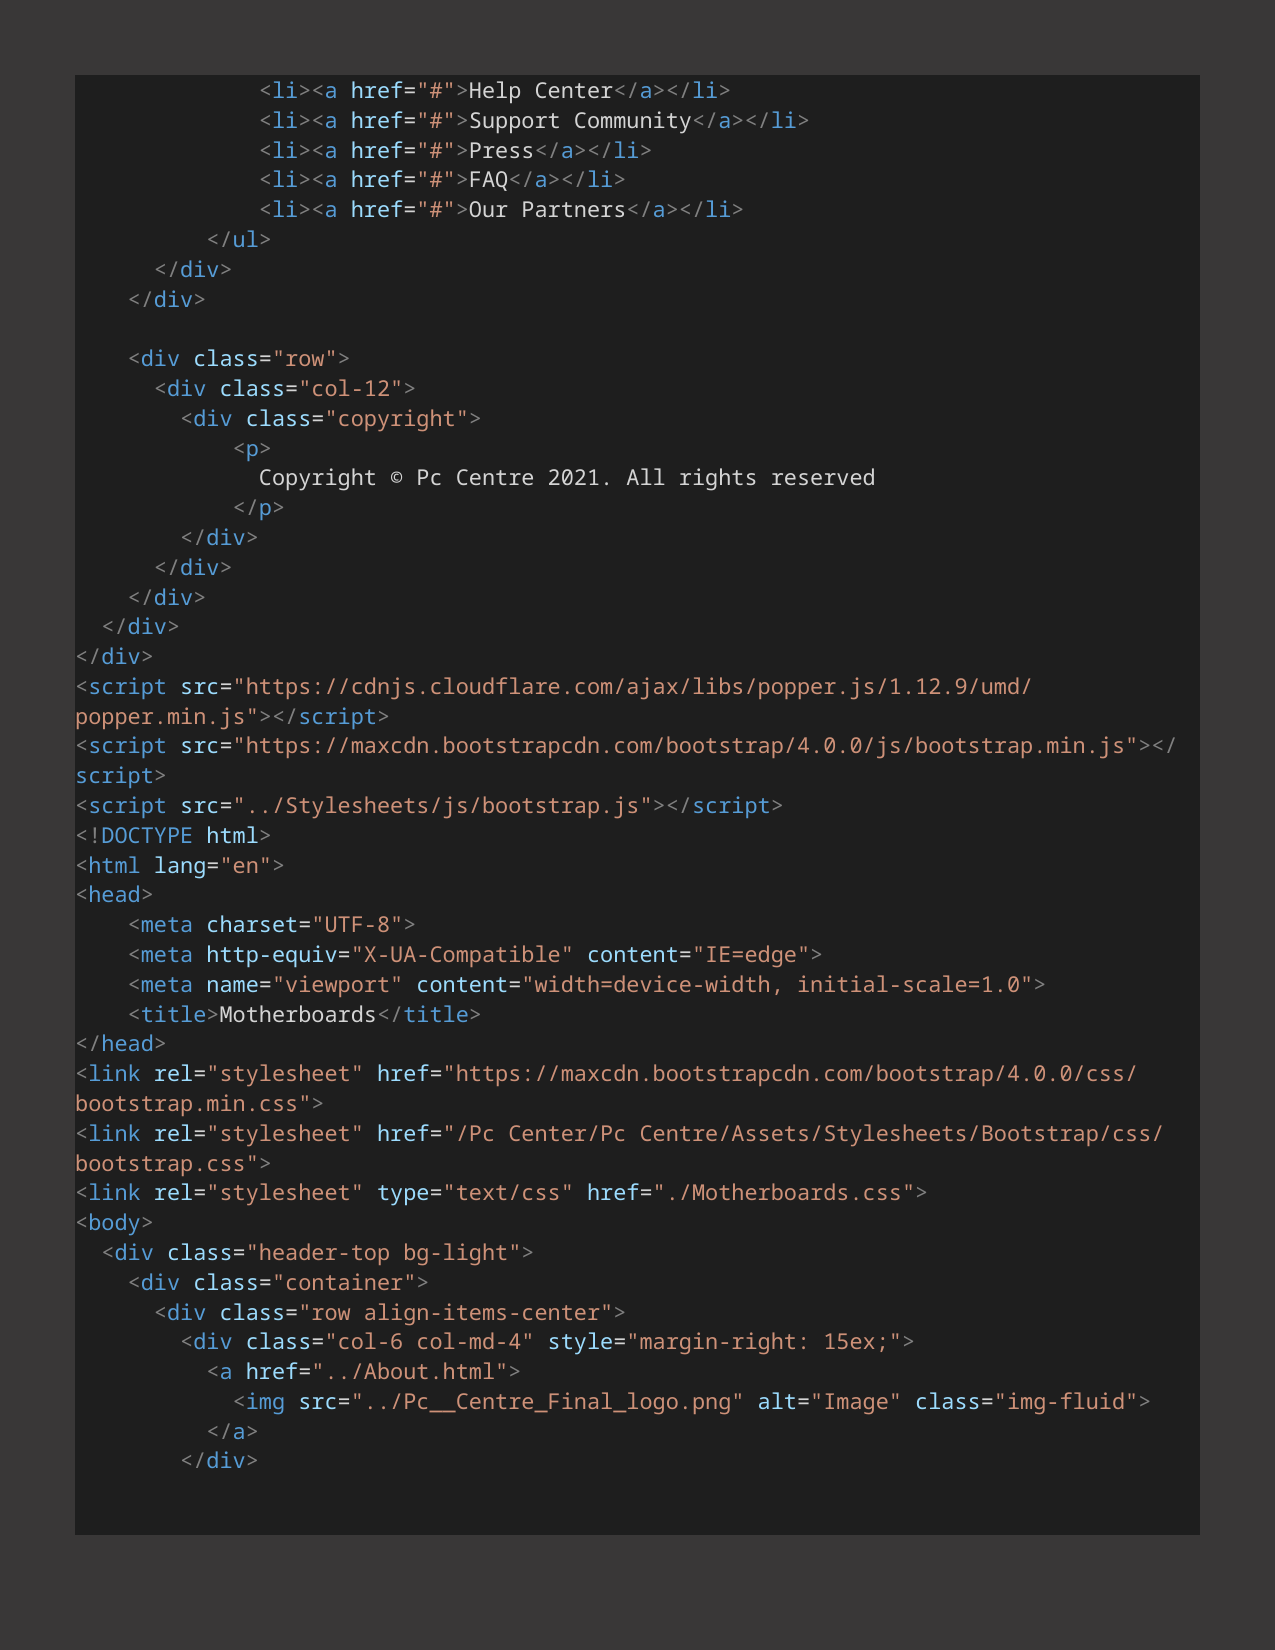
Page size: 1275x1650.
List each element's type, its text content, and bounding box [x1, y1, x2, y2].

text <img src="../Pc__Centre_Final_logo.png" alt="Image" class="img-fluid"> [75, 1386, 1200, 1416]
text <script src="../Stylesheets/js/bootstrap.js"></script> [75, 790, 1200, 820]
text </div> [75, 552, 1200, 581]
text <head> [75, 879, 1200, 909]
text <script src="https://cdnjs.cloudflare.com/ajax/libs/popper.js/1.12.9/umd/popper.min.js"></script> [75, 671, 1200, 730]
text <meta http-equiv="X-UA-Compatible" content="IE=edge"> [75, 939, 1200, 969]
text <!DOCTYPE html> [75, 820, 1200, 849]
text </div> [75, 581, 1200, 611]
text <link rel="stylesheet" href="/Pc Center/Pc Centre/Assets/Stylesheets/Bootstrap/css/bootstrap.css"> [75, 1118, 1200, 1177]
text </div> [75, 611, 1200, 641]
text <link rel="stylesheet" href="https://maxcdn.bootstrapcdn.com/bootstrap/4.0.0/css/bootstrap.min.css"> [75, 1058, 1200, 1118]
text <li><a href="#">FAQ</a></li> [75, 164, 1200, 194]
text <div class="container"> [75, 1267, 1200, 1296]
text </p> [75, 492, 1200, 522]
text <div class="col-6 col-md-4" style="margin-right: 15ex;"> [75, 1326, 1200, 1356]
text </div> [75, 283, 1200, 313]
text <script src="https://maxcdn.bootstrapcdn.com/bootstrap/4.0.0/js/bootstrap.min.js"></script> [75, 730, 1200, 790]
text <link rel="stylesheet" type="text/css" href="./Motherboards.css"> [75, 1177, 1200, 1207]
text <div class="copyright"> [75, 403, 1200, 432]
text </div> [75, 1445, 1200, 1475]
text <li><a href="#">Help Center</a></li> [75, 75, 1200, 105]
text </div> [75, 641, 1200, 671]
text <body> [75, 1207, 1200, 1237]
text <div class="header-top bg-light"> [75, 1237, 1200, 1267]
text </div> [75, 254, 1200, 283]
text </div> [75, 522, 1200, 552]
text <div class="row"> [75, 343, 1200, 373]
text <li><a href="#">Our Partners</a></li> [75, 194, 1200, 224]
text <div class="col-12"> [75, 373, 1200, 403]
text </a> [75, 1416, 1200, 1445]
text <li><a href="#">Press</a></li> [75, 134, 1200, 164]
text <a href="../About.html"> [75, 1356, 1200, 1386]
text <p> [75, 432, 1200, 462]
text </ul> [75, 224, 1200, 254]
text <title>Motherboards</title> [75, 998, 1200, 1028]
text <meta charset="UTF-8"> [75, 909, 1200, 939]
text <div class="row align-items-center"> [75, 1296, 1200, 1326]
text <html lang="en"> [75, 849, 1200, 879]
text Copyright © Pc Centre 2021. All rights reserved [75, 462, 1200, 492]
text </head> [75, 1028, 1200, 1058]
text <li><a href="#">Support Community</a></li> [75, 105, 1200, 134]
text <meta name="viewport" content="width=device-width, initial-scale=1.0"> [75, 969, 1200, 998]
